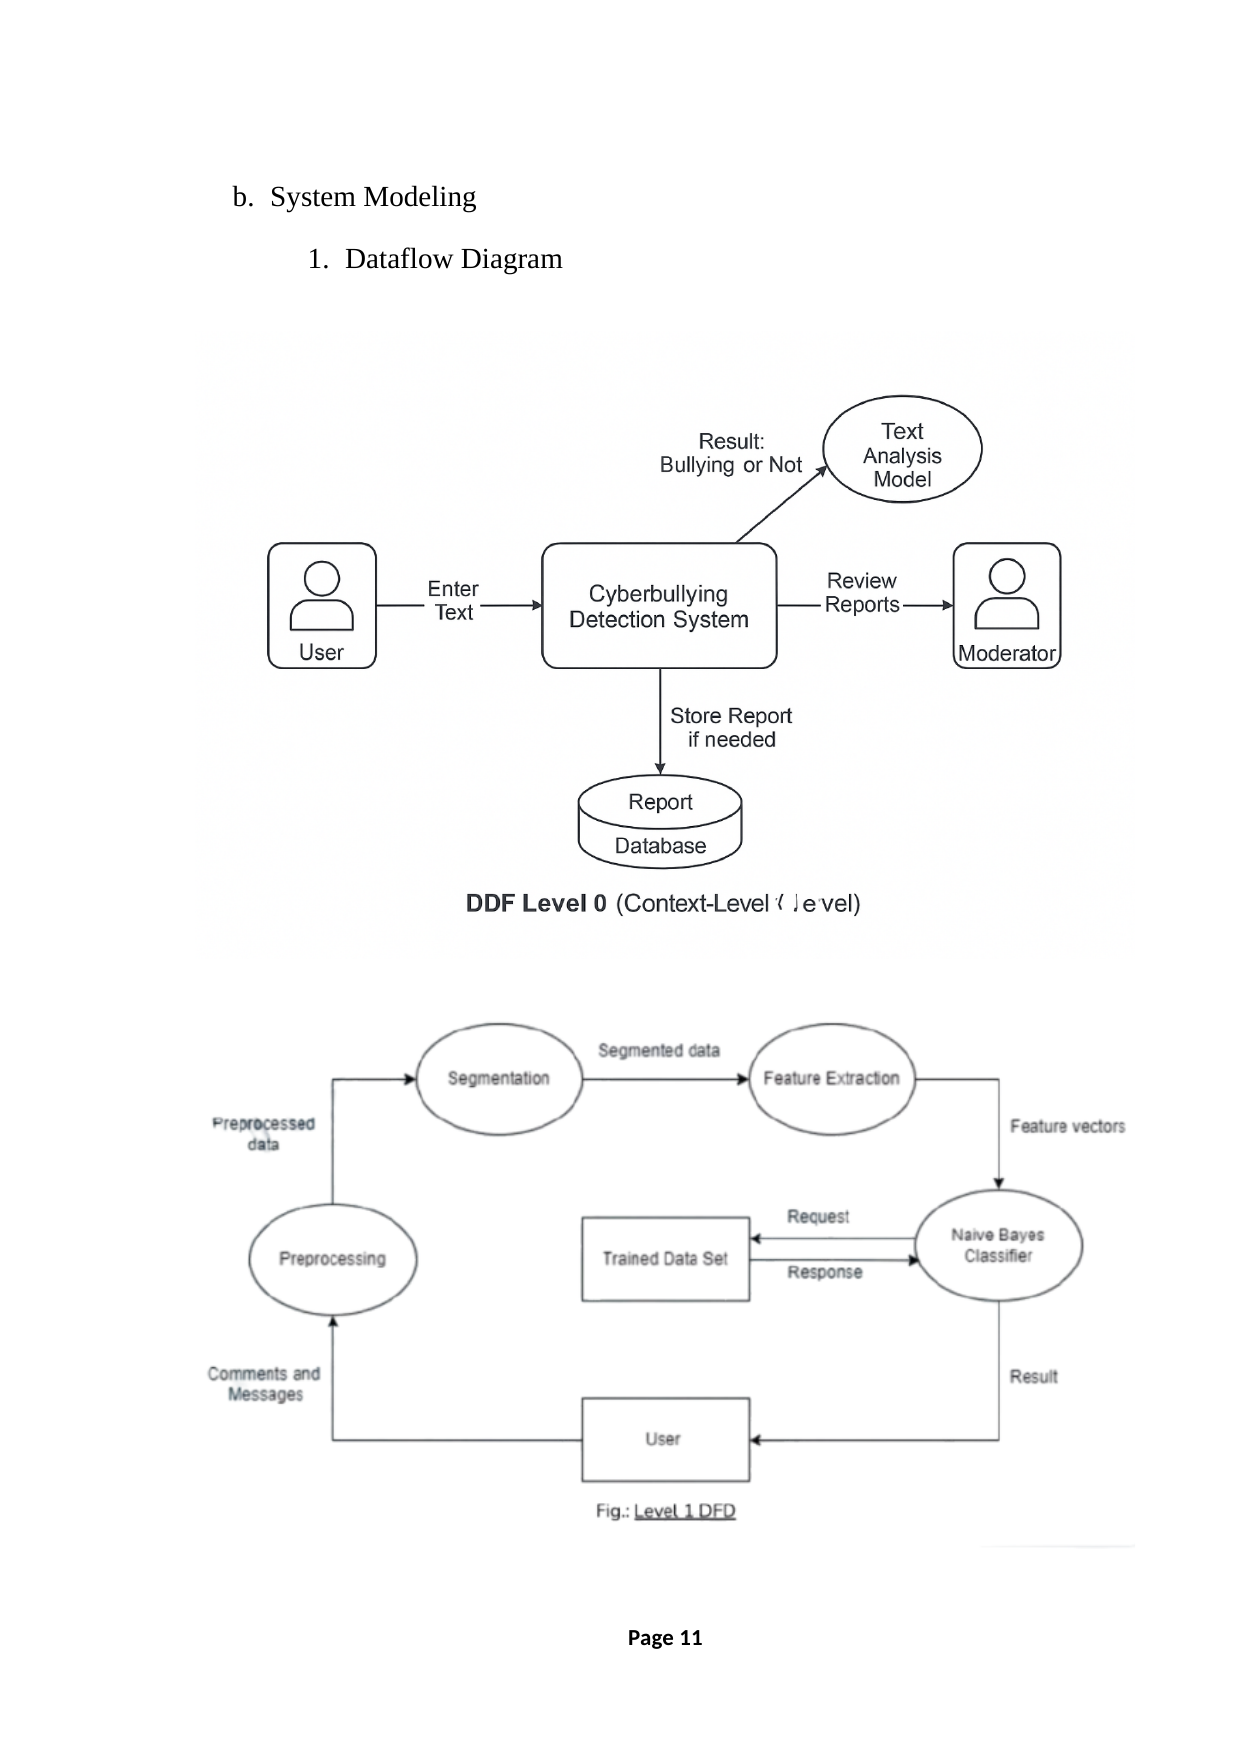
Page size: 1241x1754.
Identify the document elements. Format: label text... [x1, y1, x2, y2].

list Dataflow Diagram [307, 241, 1135, 274]
list System Modeling [232, 179, 1135, 212]
picture [195, 1015, 1136, 1549]
picture [195, 331, 1136, 959]
